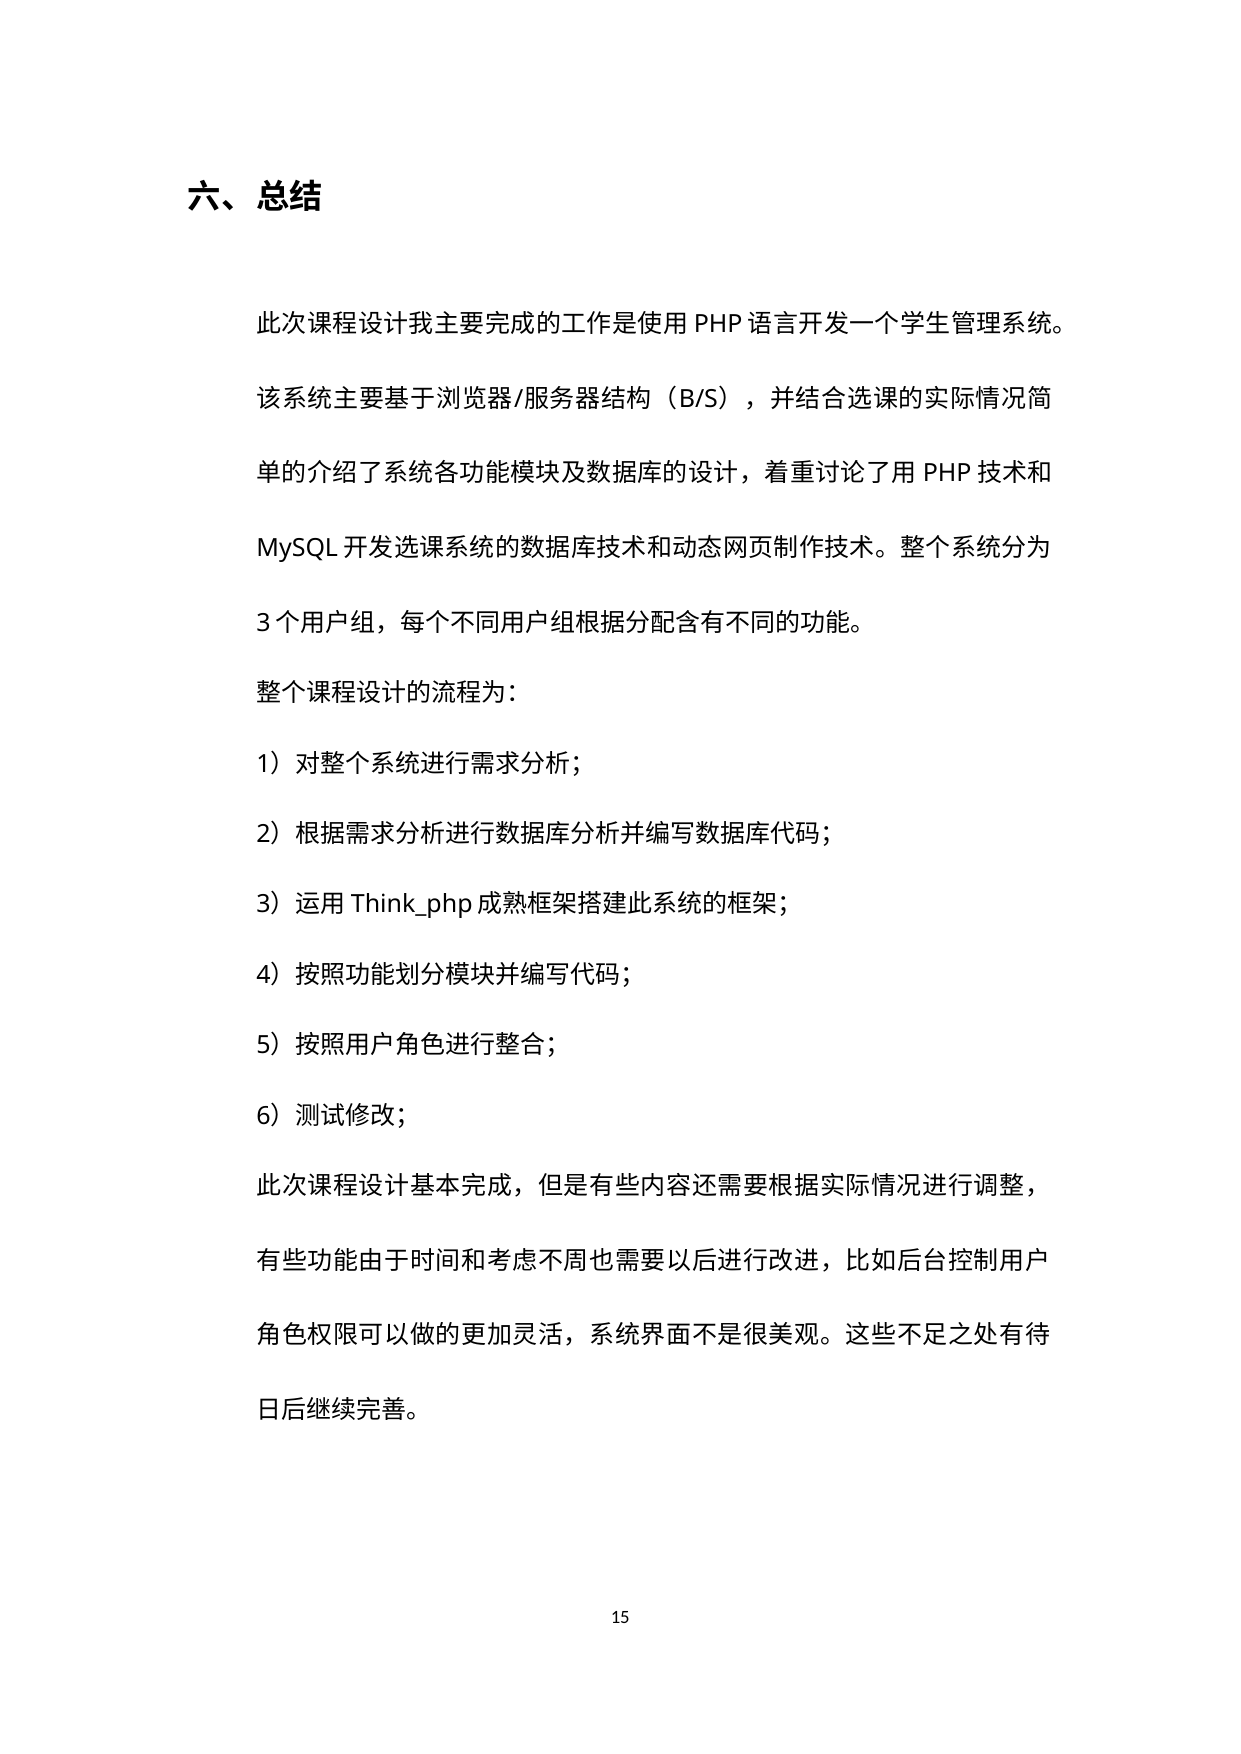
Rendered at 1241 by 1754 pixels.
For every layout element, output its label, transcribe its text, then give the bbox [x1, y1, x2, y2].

subtitle 总结 [187, 162, 1053, 227]
text 此次课程设计我主要完成的工作是使用PHP语言开发一个学生管理系统。该系统主要基于浏览器/服务器结构（B/S），并结合选课的实际情况简单的介绍了系统各功能模块及数据库的设计，着重讨论了用PHP技术和MySQL开发选课系统的数据库技术和动态网页制作技术。整个系统分为3个用户组，每个不同用户组根据分配含有不同的功能。 [256, 289, 1053, 653]
text 2）根据需求分析进行数据库分析并编写数据库代码； [256, 799, 1053, 864]
text 此次课程设计基本完成，但是有些内容还需要根据实际情况进行调整，有些功能由于时间和考虑不周也需要以后进行改进，比如后台控制用户角色权限可以做的更加灵活，系统界面不是很美观。这些不足之处有待日后继续完善。 [256, 1151, 1053, 1440]
text 1）对整个系统进行需求分析； [256, 729, 1053, 794]
text 6）测试修改； [256, 1081, 1053, 1146]
text 整个课程设计的流程为： [256, 658, 1053, 723]
text 5）按照用户角色进行整合； [256, 1010, 1053, 1075]
text 3）运用Think_php成熟框架搭建此系统的框架； [256, 869, 1053, 934]
text 4）按照功能划分模块并编写代码； [256, 940, 1053, 1005]
